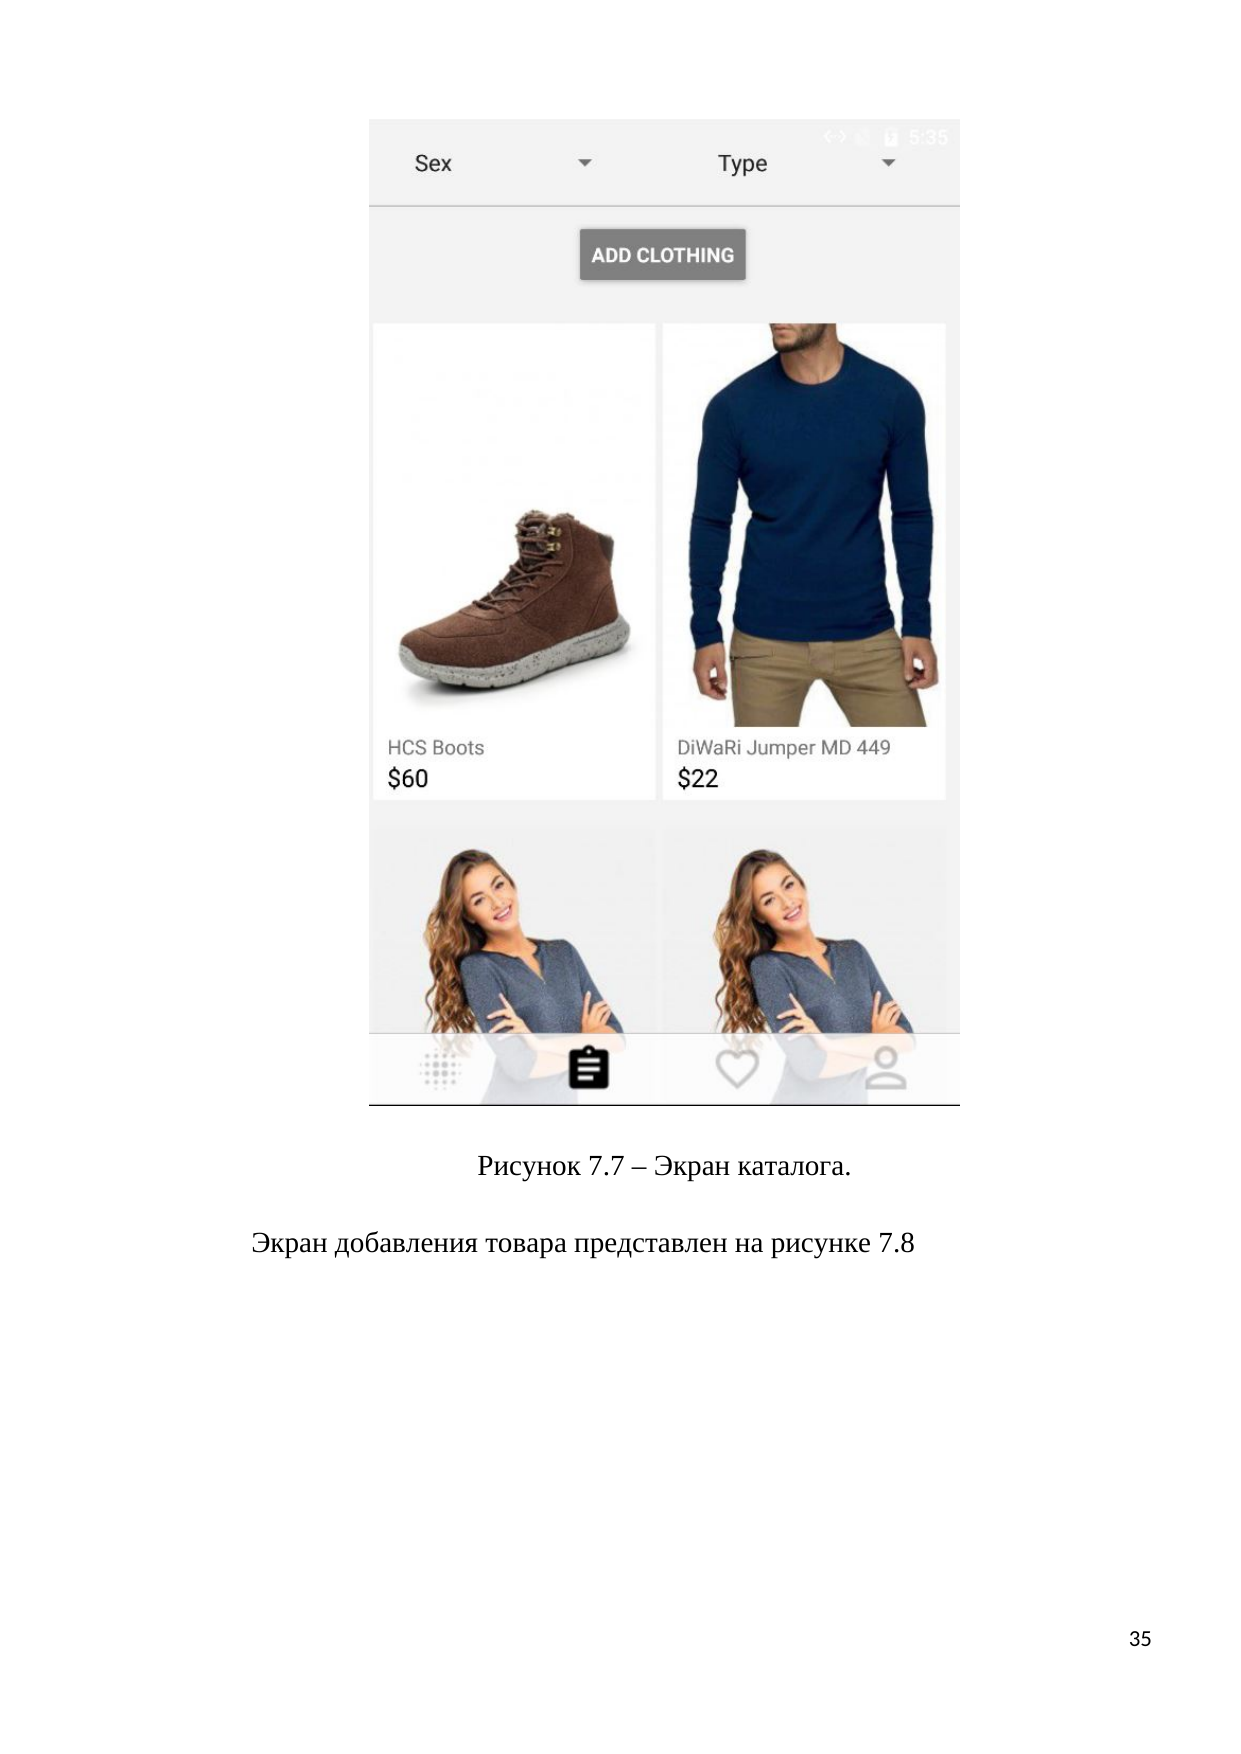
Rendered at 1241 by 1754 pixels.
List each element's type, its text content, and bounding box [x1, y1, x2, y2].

text Рисунок 7.7 – Экран каталога. [177, 1148, 1152, 1182]
text Экран добавления товара представлен на рисунке 7.8 [177, 1226, 1152, 1259]
picture [369, 118, 960, 1106]
